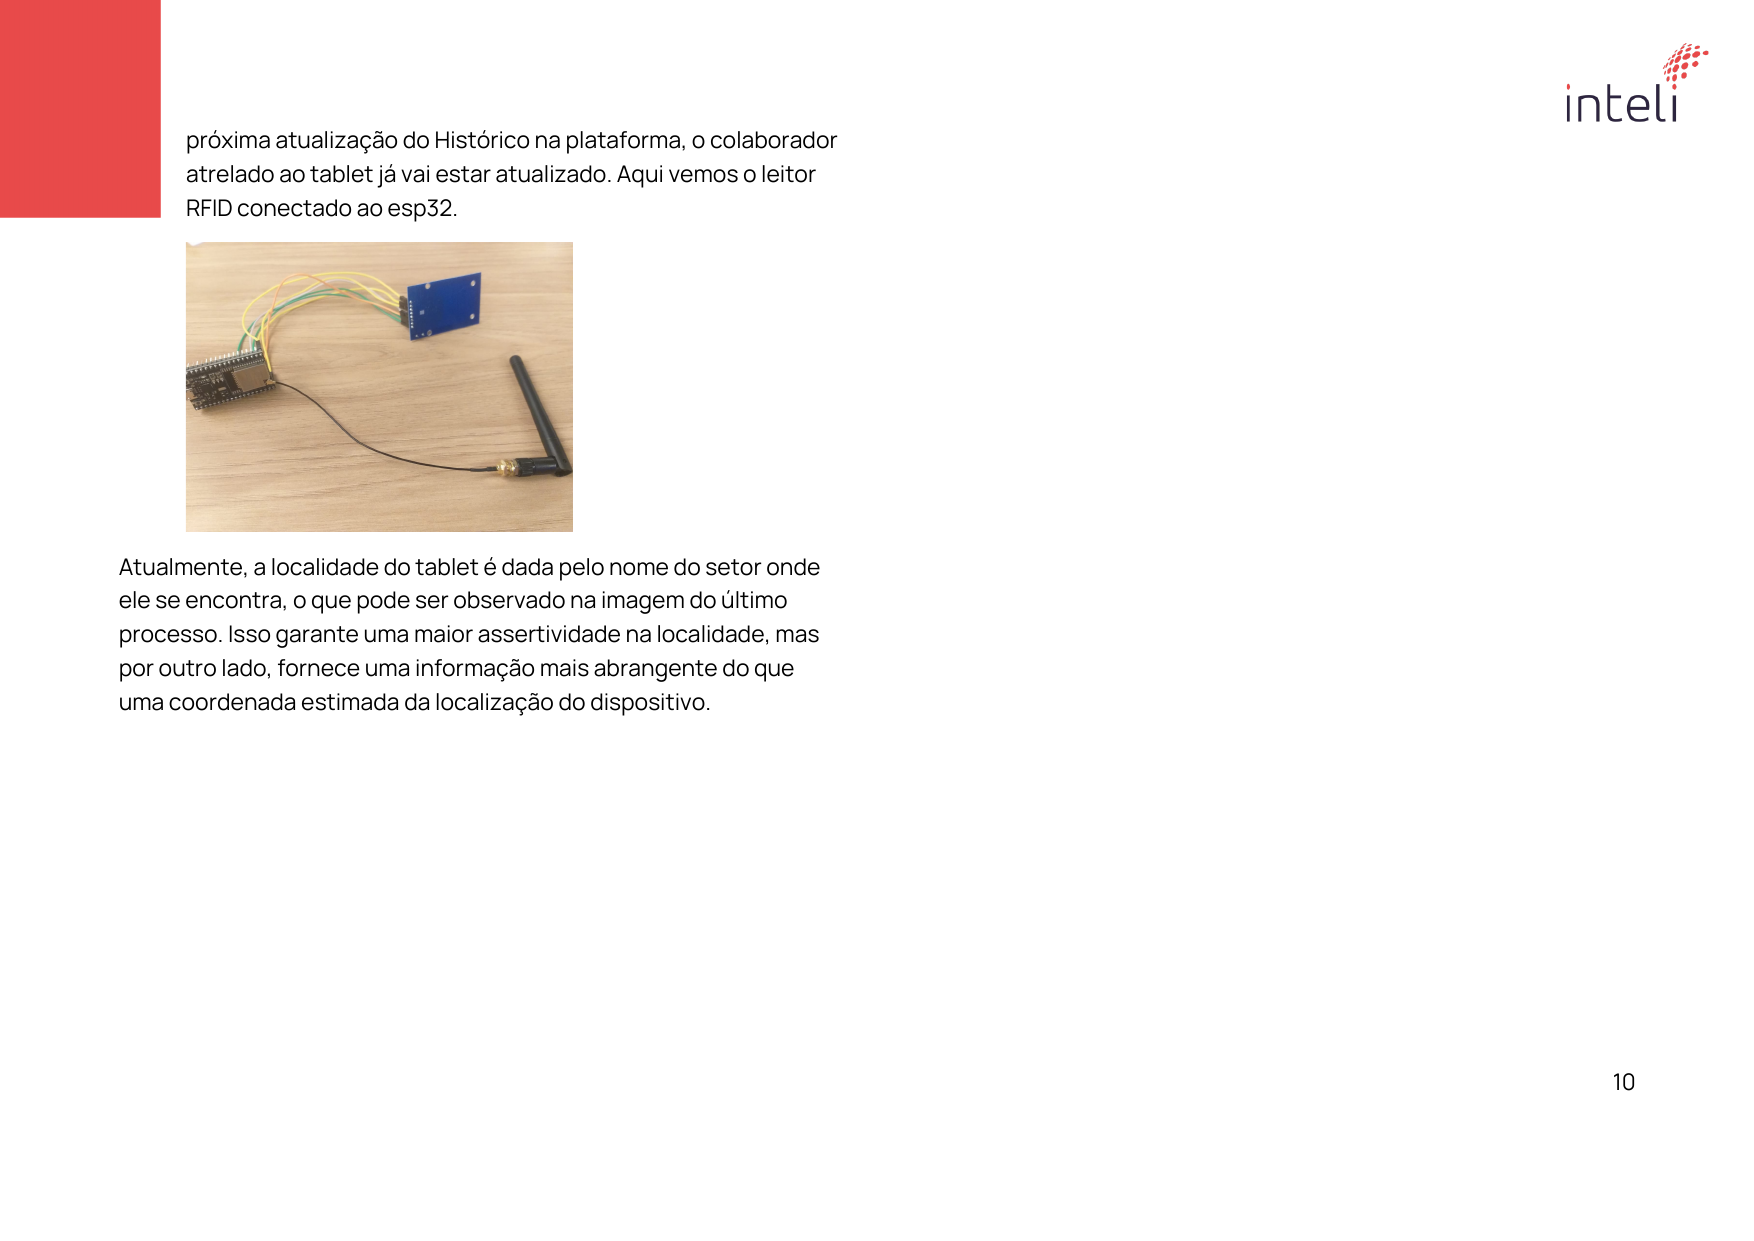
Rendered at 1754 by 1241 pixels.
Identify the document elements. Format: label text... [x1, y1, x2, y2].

picture [1566, 43, 1709, 122]
picture [0, 0, 161, 218]
text Atualmente, a localidade do tablet é dada pelo nome do setor onde ele se encontra, o que pode ser observado na imagem do último processo. Isso garante uma maior assertividade na localidade, mas por outro lado, fornece uma informação mais abrangente do que uma coordenada estimada da localização do dispositivo. [118, 550, 839, 717]
picture [185, 242, 573, 532]
